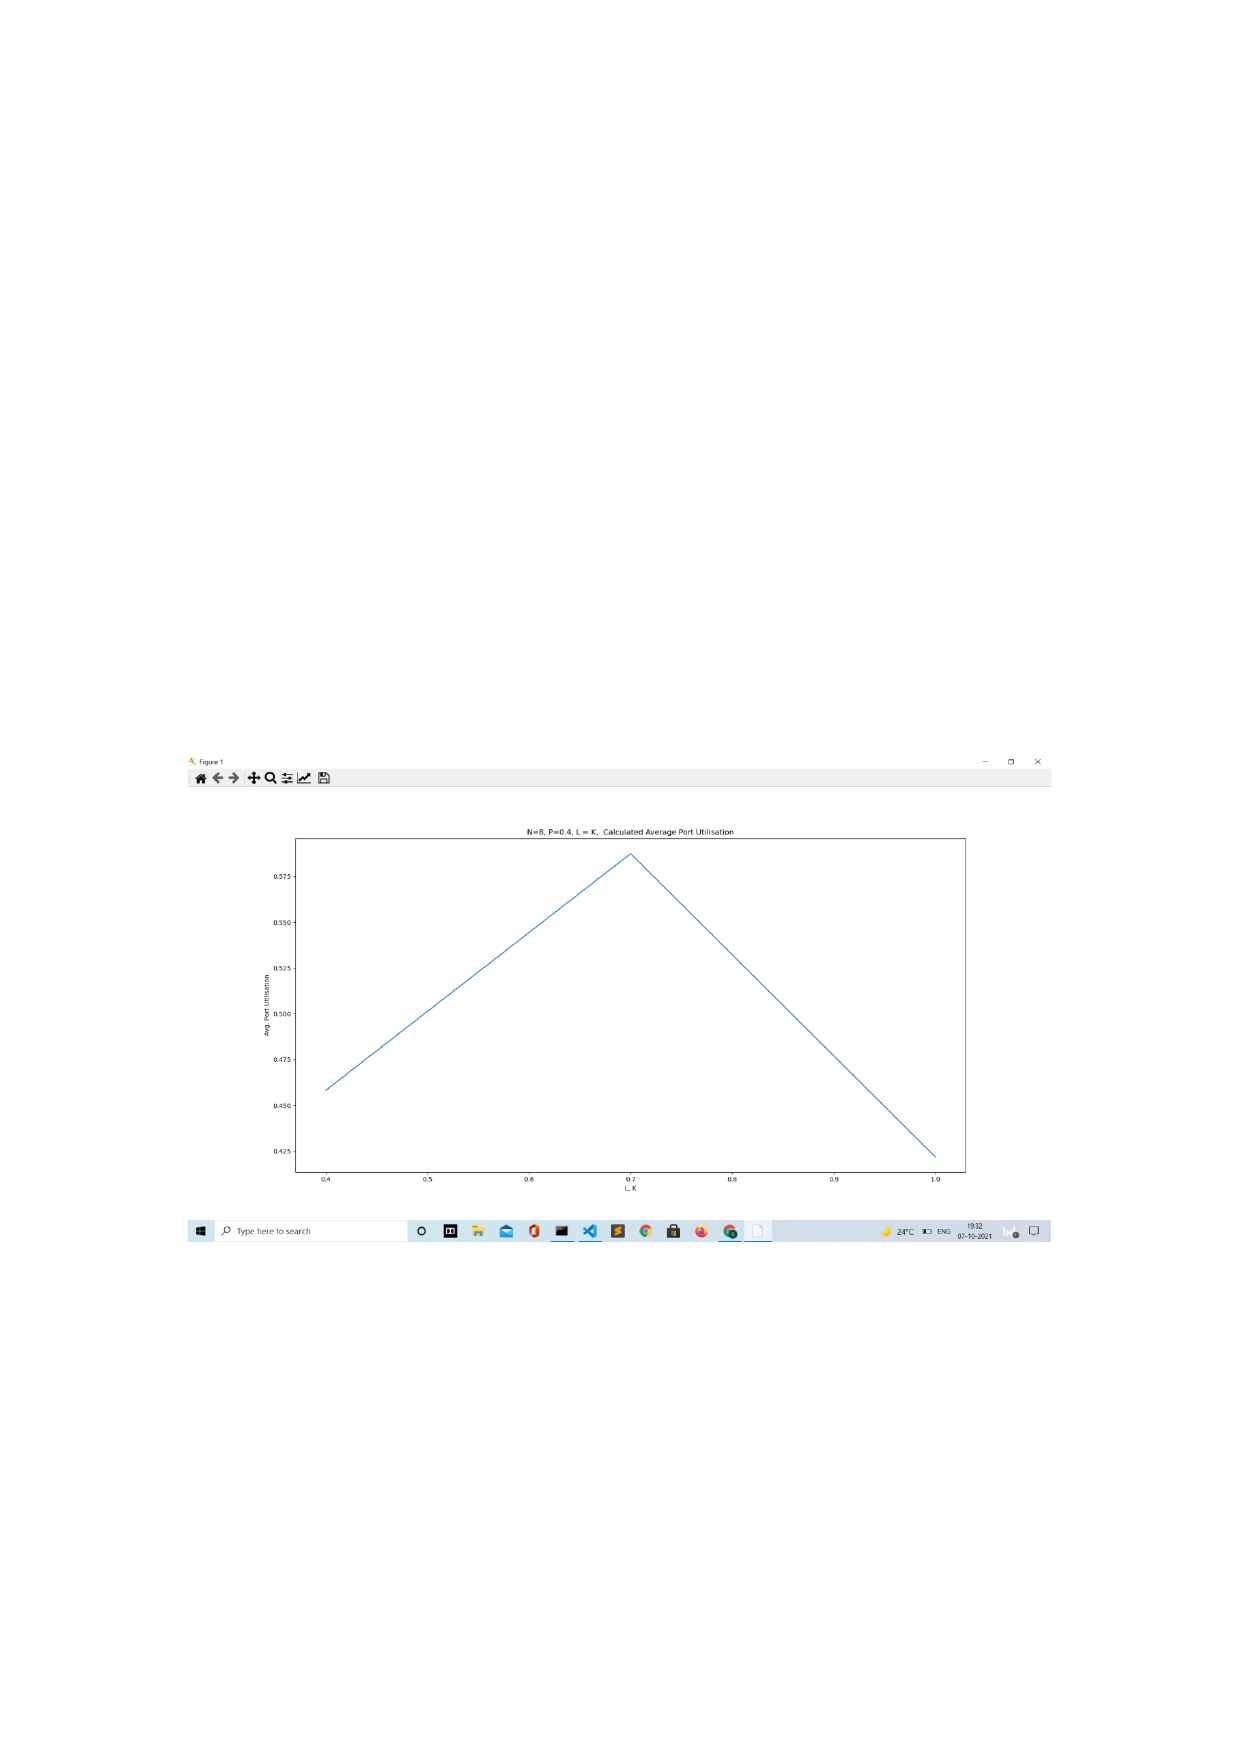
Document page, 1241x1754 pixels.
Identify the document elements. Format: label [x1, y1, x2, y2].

picture [187, 755, 1052, 1242]
